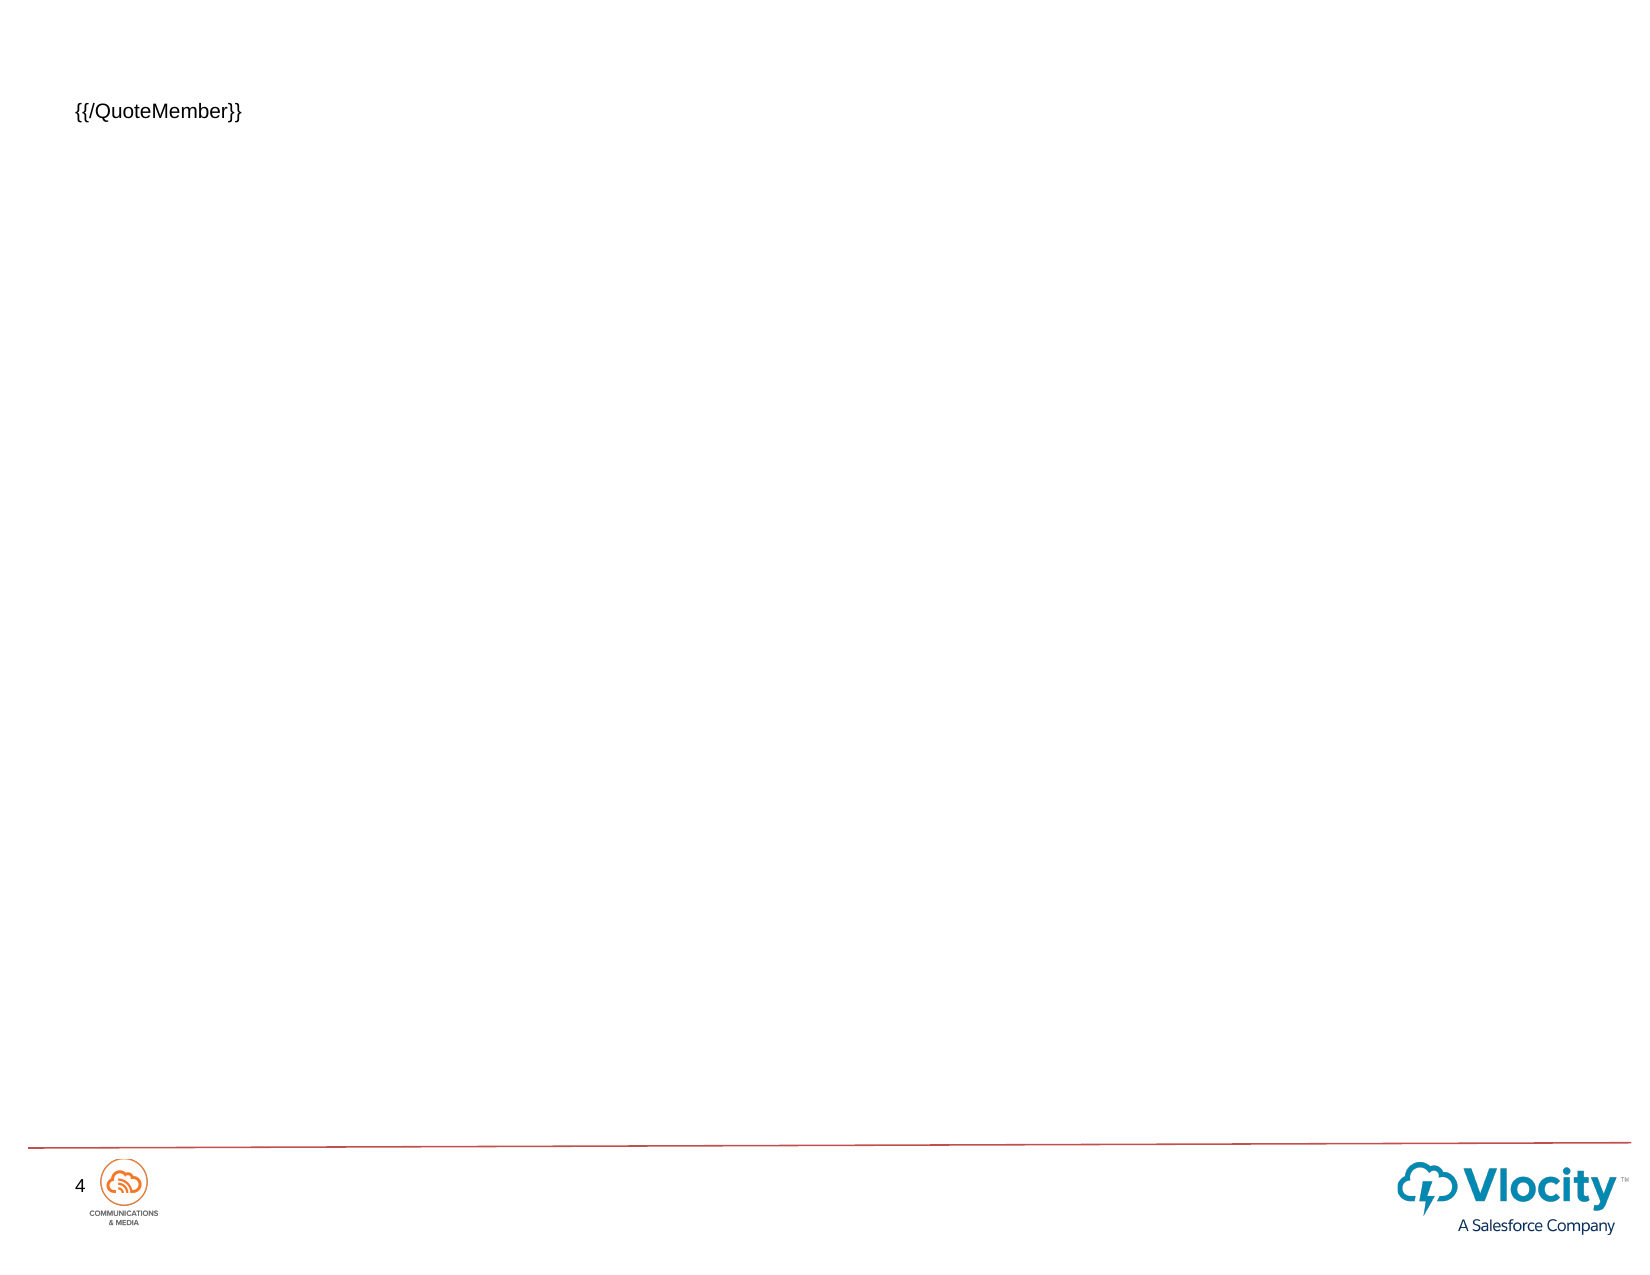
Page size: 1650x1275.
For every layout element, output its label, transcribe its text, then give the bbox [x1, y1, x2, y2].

picture [1397, 1162, 1414, 1182]
text {{/QuoteMember}} [75, 98, 1562, 122]
picture [76, 1159, 172, 1237]
picture [1397, 1162, 1629, 1235]
